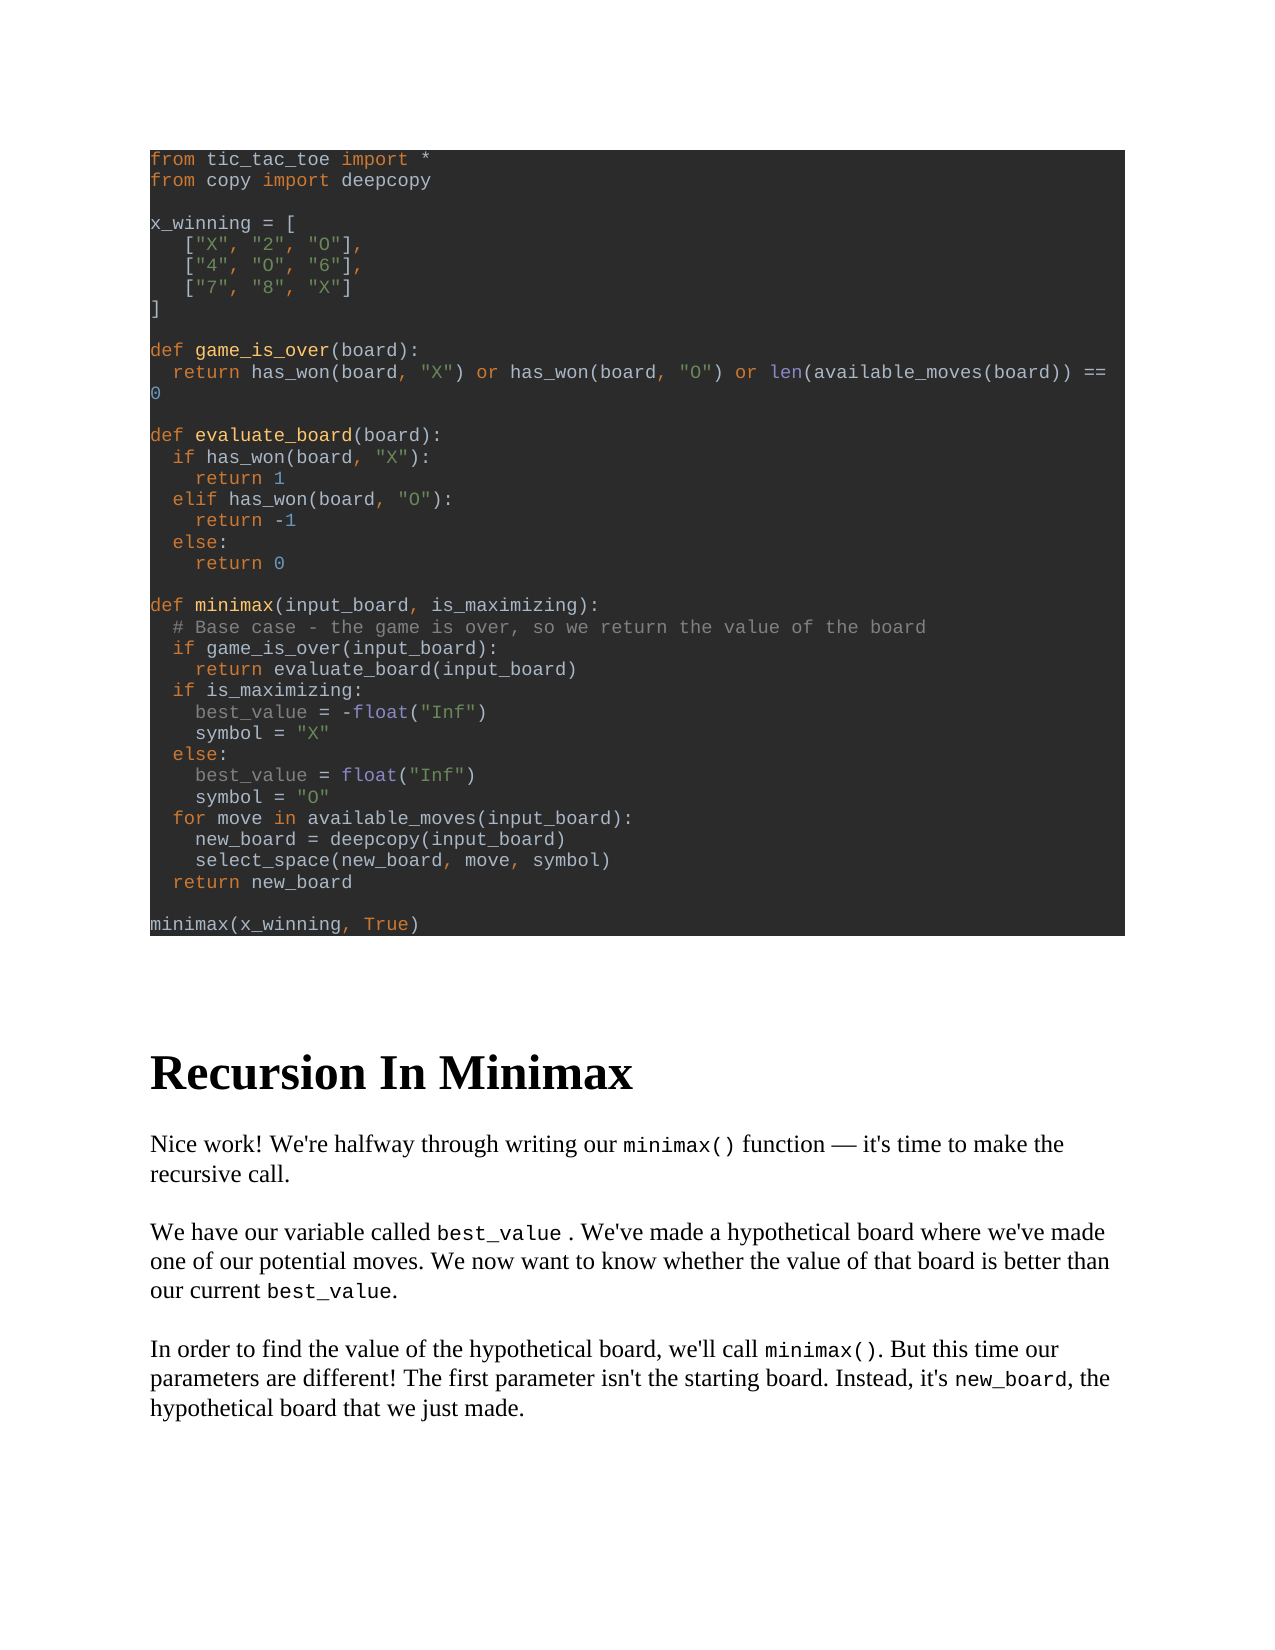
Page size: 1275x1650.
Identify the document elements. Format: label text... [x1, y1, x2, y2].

text In order to find the value of the hypothetical board, we'll call minimax(). But this time our parameters are different! The first parameter isn't the starting board. Instead, it's new_board, the hypothetical board that we just made. [150, 1334, 1125, 1422]
text We have our variable called best_value . We've made a hypothetical board where we've made one of our potential moves. We now want to know whether the value of that board is better than our current best_value. [150, 1217, 1125, 1304]
subtitle Recursion In Minimax [150, 1042, 1125, 1100]
text from tic_tac_toe import * from copy import deepcopy x_winning = [ ["X", "2", "O"], ["4", "O", "6"], ["7", "8", "X"] ] def game_is_over(board): return has_won(board, "X") or has_won(board, "O") or len(available_moves(board)) == 0 def evaluate_board(board): if has_won(board, "X"): return 1 elif has_won(board, "O"): return -1 else: return 0 def minimax(input_board, is_maximizing): # Base case - the game is over, so we return the value of the board if game_is_over(input_board): return evaluate_board(input_board) if is_maximizing: best_value = -float("Inf") symbol = "X" else: best_value = float("Inf") symbol = "O" for move in available_moves(input_board): new_board = deepcopy(input_board) select_space(new_board, move, symbol) return new_board minimax(x_winning, True) [150, 150, 1125, 936]
text Nice work! We're halfway through writing our minimax() function — it's time to make the recursive call. [150, 1129, 1125, 1187]
